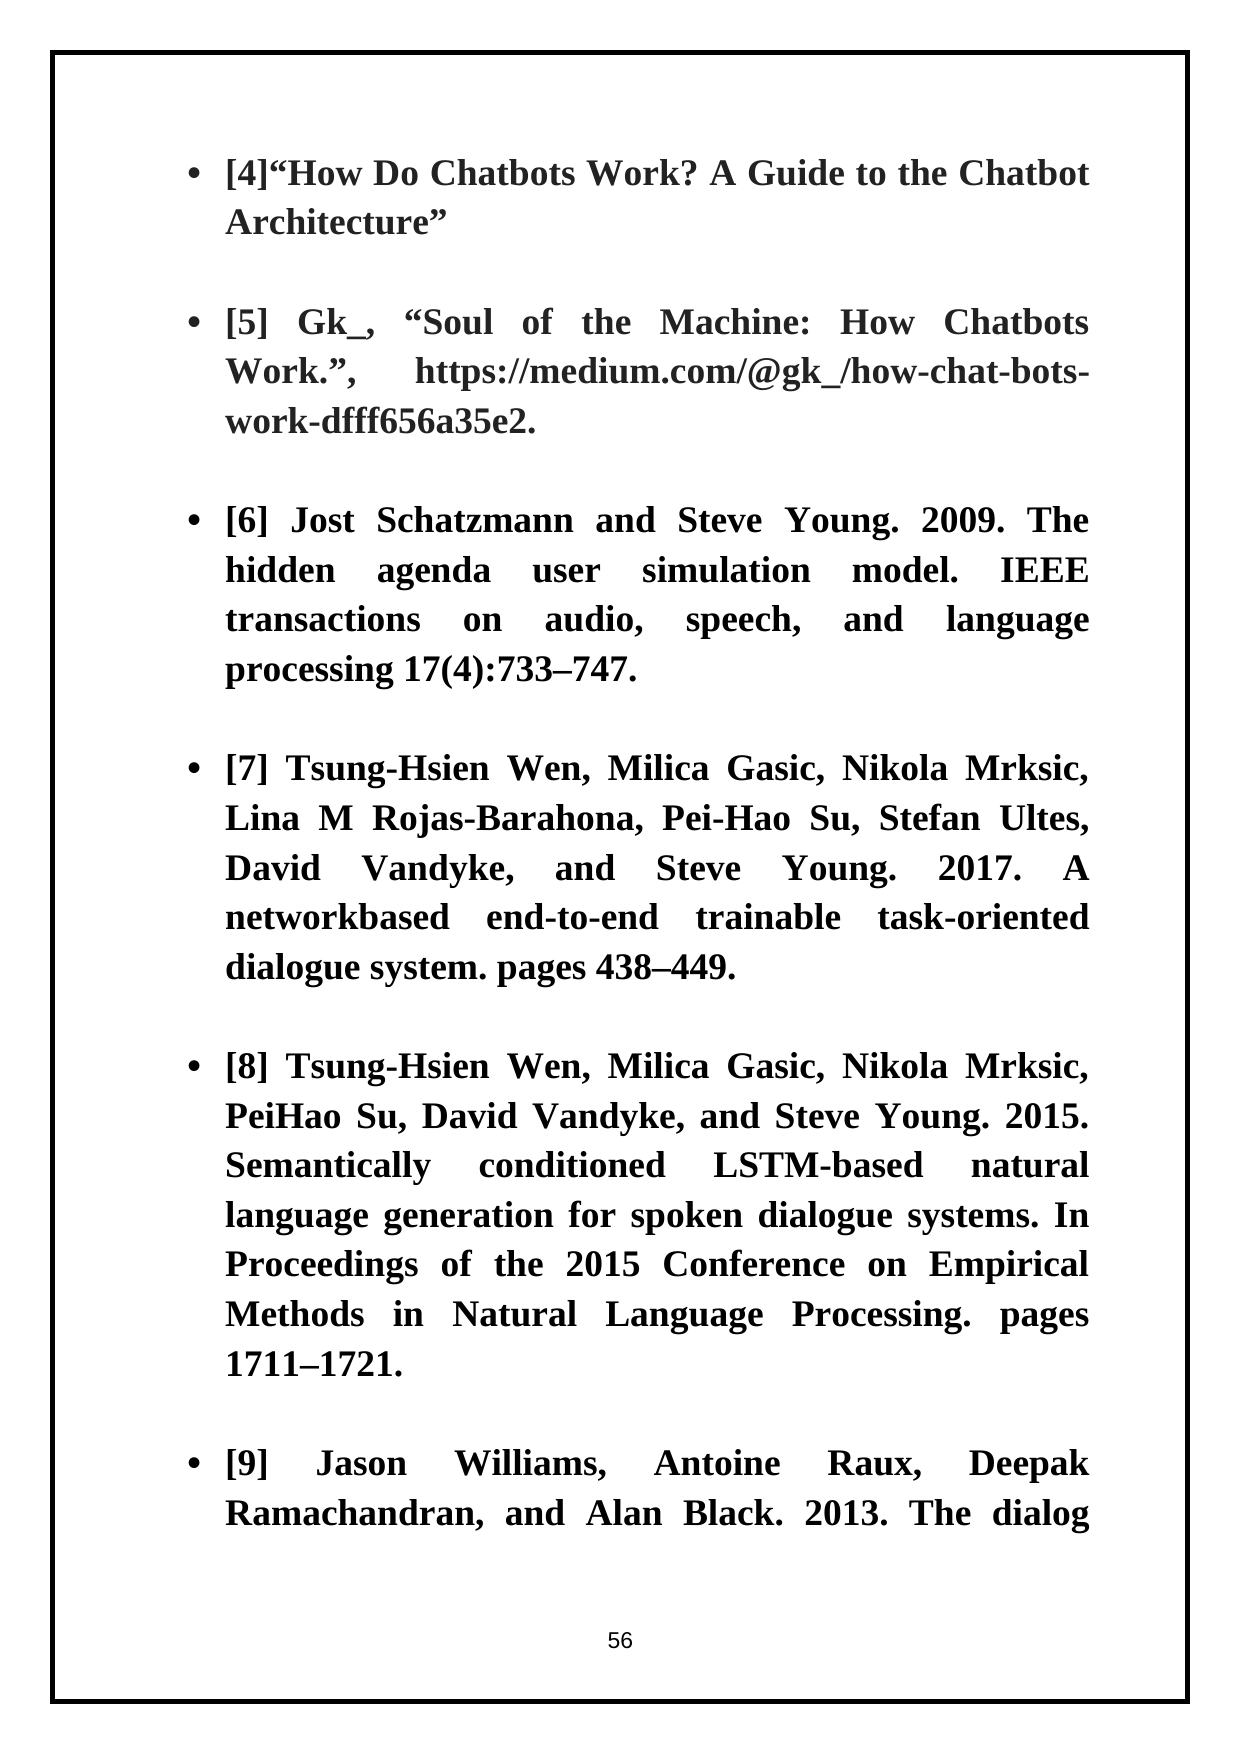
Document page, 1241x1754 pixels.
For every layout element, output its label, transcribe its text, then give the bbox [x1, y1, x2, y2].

list [7] Tsung-Hsien Wen, Milica Gasic, Nikola Mrksic, Lina M Rojas-Barahona, Pei-Hao Su, Stefan Ultes, David Vandyke, and Steve Young. 2017. A networkbased end-to-end trainable task-oriented dialogue system. pages 438–449. [187, 746, 1090, 987]
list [187, 1440, 1090, 1533]
list [4]“How Do Chatbots Work? A Guide to the Chatbot Architecture” [187, 150, 1090, 243]
list [6] Jost Schatzmann and Steve Young. 2009. The hidden agenda user simulation model. IEEE transactions on audio, speech, and language processing 17(4):733–747. [187, 497, 1090, 689]
list [8] Tsung-Hsien Wen, Milica Gasic, Nikola Mrksic, PeiHao Su, David Vandyke, and Steve Young. 2015. Semantically conditioned LSTM-based natural language generation for spoken dialogue systems. In Proceedings of the 2015 Conference on Empirical Methods in Natural Language Processing. pages 1711–1721. [187, 1043, 1090, 1384]
list [5] Gk_, “Soul of the Machine: How Chatbots Work.”, https://medium.com/@gk_/how-chat-bots-work-dfff656a35e2. [187, 299, 1090, 441]
